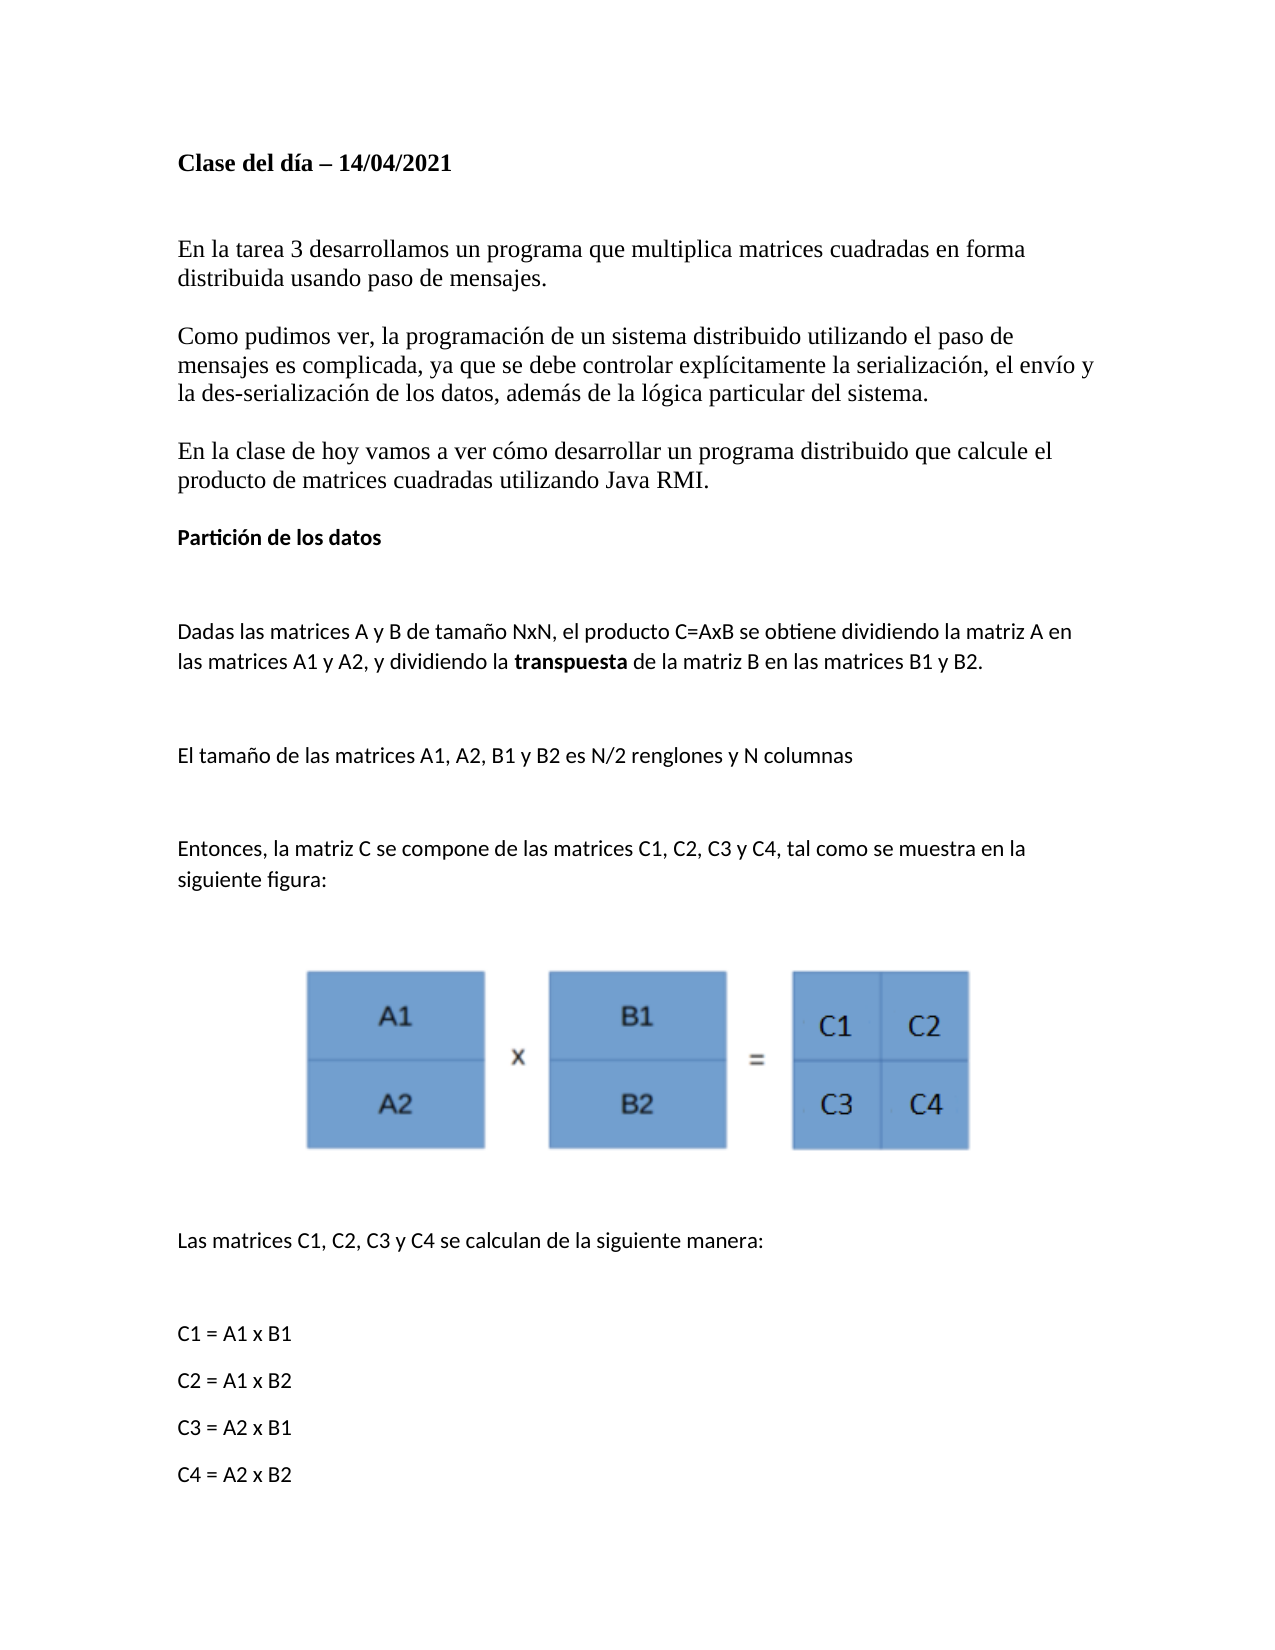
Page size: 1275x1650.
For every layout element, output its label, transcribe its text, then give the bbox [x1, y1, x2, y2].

text Dadas las matrices A y B de tamaño NxN, el producto C=AxB se obtiene dividiendo la matriz A en las matrices A1 y A2, y dividiendo la transpuesta de la matriz B en las matrices B1 y B2. [177, 617, 1098, 675]
text Partición de los datos [177, 523, 1098, 551]
text Entonces, la matriz C se compone de las matrices C1, C2, C3 y C4, tal como se muestra en la siguiente figura: [177, 834, 1098, 893]
text Como pudimos ver, la programación de un sistema distribuido utilizando el paso de mensajes es complicada, ya que se debe controlar explícitamente la serialización, el envío y la des-serialización de los datos, además de la lógica particular del sistema. [177, 321, 1098, 407]
text C4 = A2 x B2 [177, 1460, 1098, 1488]
text C3 = A2 x B1 [177, 1413, 1098, 1441]
subtitle Clase del día – 14/04/2021 [177, 148, 1098, 176]
text El tamaño de las matrices A1, A2, B1 y B2 es N/2 renglones y N columnas [177, 741, 1098, 769]
picture [295, 958, 980, 1160]
text En la tarea 3 desarrollamos un programa que multiplica matrices cuadradas en forma distribuida usando paso de mensajes. [177, 206, 1098, 292]
text Las matrices C1, C2, C3 y C4 se calculan de la siguiente manera: [177, 1226, 1098, 1254]
text C1 = A1 x B1 [177, 1319, 1098, 1347]
text C2 = A1 x B2 [177, 1366, 1098, 1394]
text En la clase de hoy vamos a ver cómo desarrollar un programa distribuido que calcule el producto de matrices cuadradas utilizando Java RMI. [177, 436, 1098, 494]
